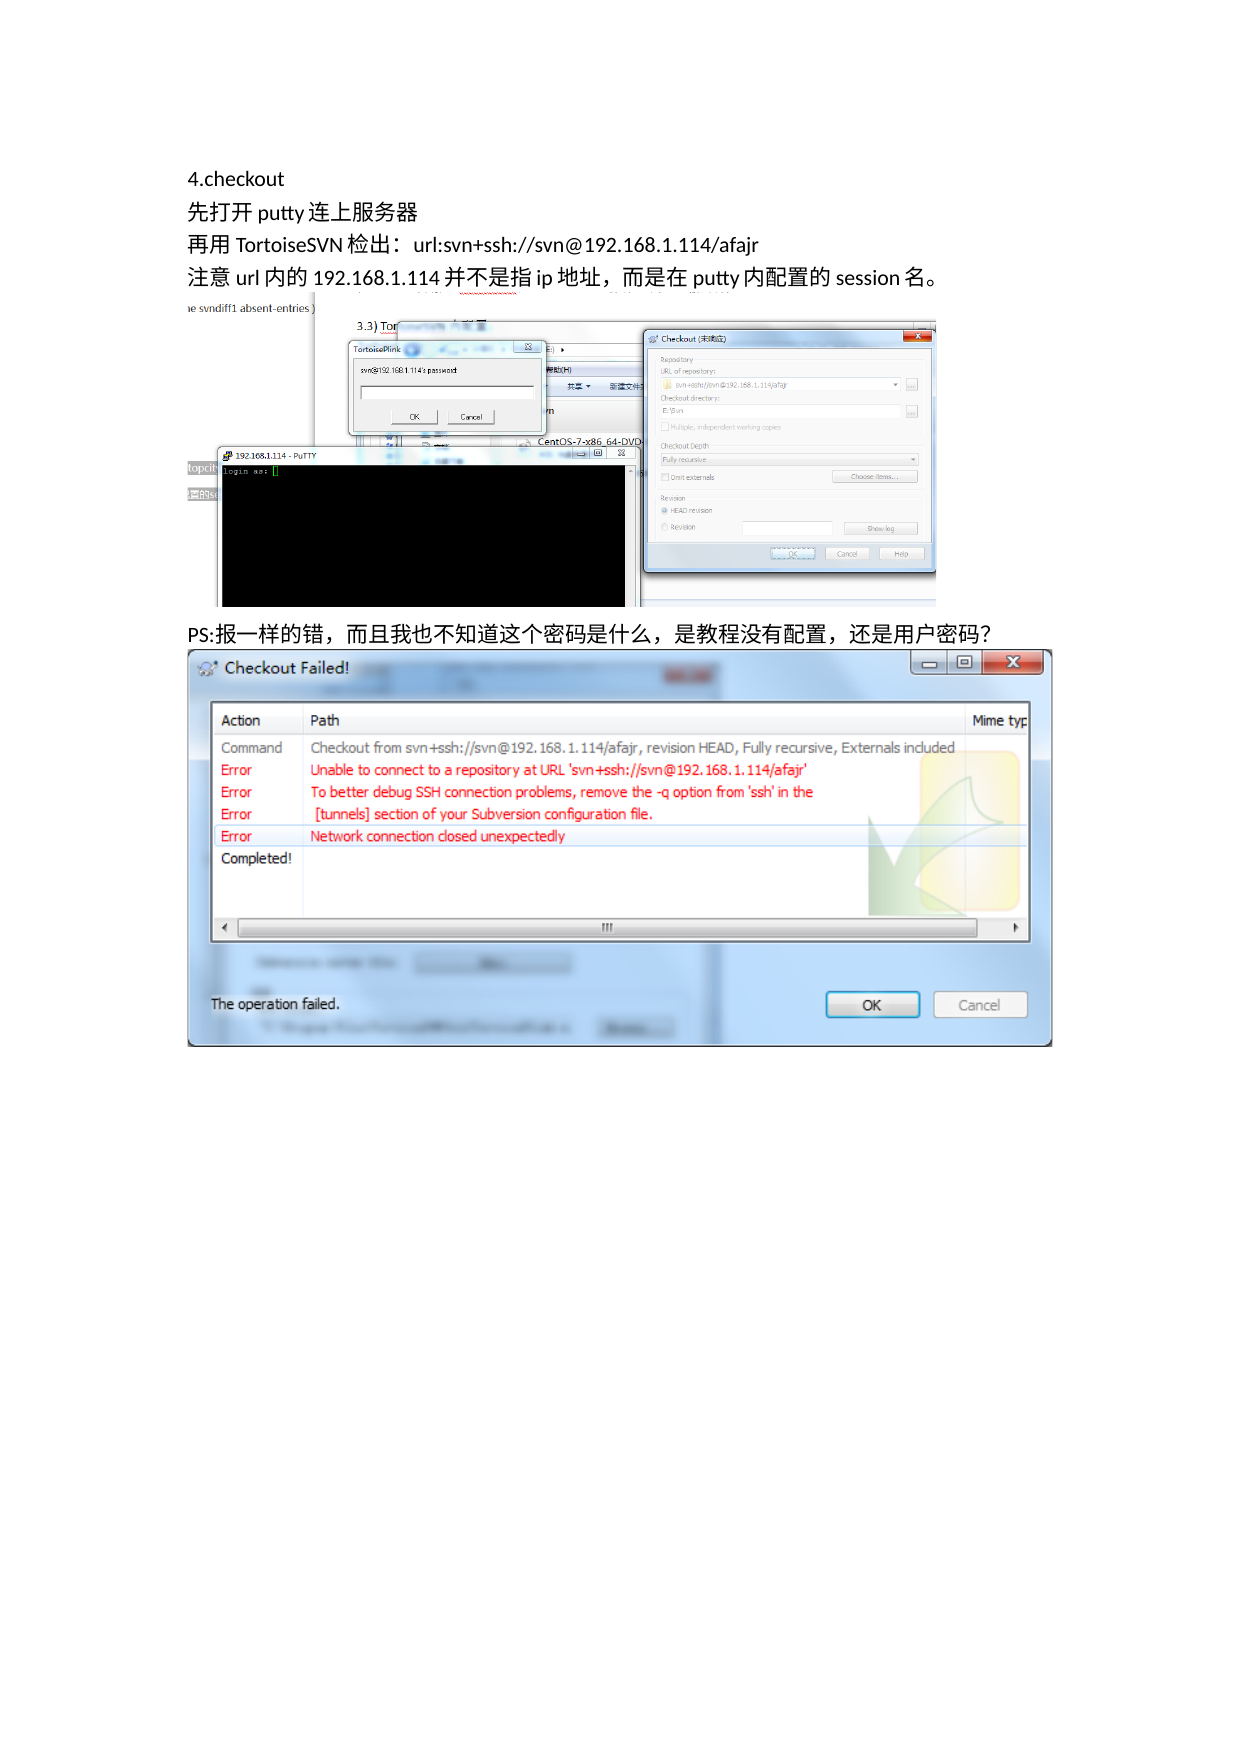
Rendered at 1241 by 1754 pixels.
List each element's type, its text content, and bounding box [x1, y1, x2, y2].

list checkout [187, 162, 1053, 194]
picture [187, 649, 1053, 1047]
list 再用TortoiseSVN检出：url:svn+ssh://svn@192.168.1.114/afajr [187, 227, 1053, 259]
list PS:报一样的错，而且我也不知道这个密码是什么，是教程没有配置，还是用户密码？ [187, 617, 1053, 649]
list 注意url内的192.168.1.114并不是指ip地址，而是在putty内配置的session名。 [187, 259, 1053, 292]
list 先打开putty连上服务器 [187, 194, 1053, 227]
picture [187, 292, 937, 607]
